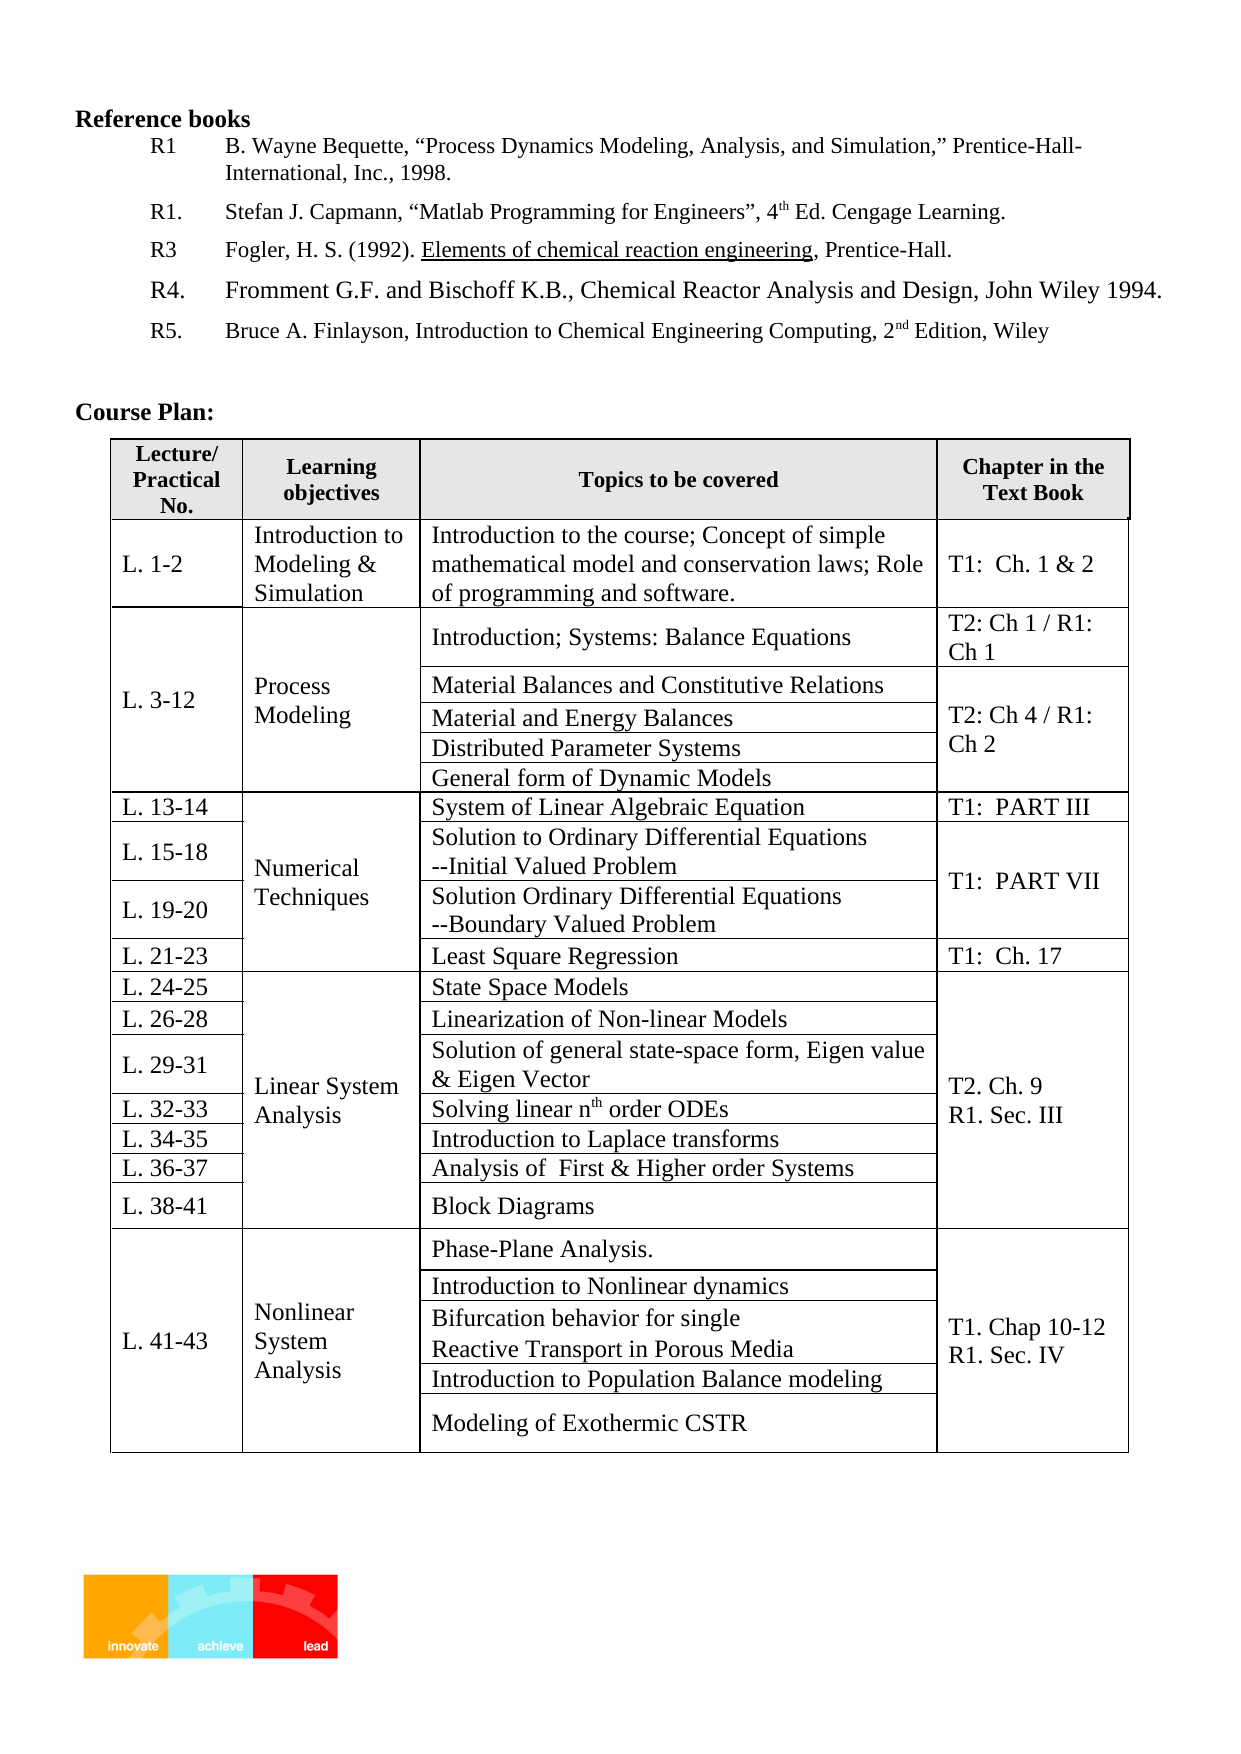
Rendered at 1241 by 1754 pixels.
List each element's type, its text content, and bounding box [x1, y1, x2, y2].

table_cell Phase-Plane Analysis. [421, 1229, 936, 1269]
table_cell T1: Ch. 17 [938, 939, 1128, 971]
table_cell Material Balances and Constitutive Relations [421, 667, 936, 702]
table_cell T2. Ch. 9 R1. Sec. III [938, 972, 1128, 1228]
table_cell Distributed Parameter Systems [421, 733, 936, 762]
table_cell System of Linear Algebraic Equation [421, 793, 936, 821]
table_cell Introduction to Nonlinear dynamics [421, 1271, 936, 1299]
table_cell Solution to Ordinary Differential Equations --Initial Valued Problem [421, 822, 936, 880]
text R1. Stefan J. Capmann, “Matlab Programming for Engineers”, 4th Ed. Cengage Learning. [150, 198, 1165, 224]
text R3 Fogler, H. S. (1992). Elements of chemical reaction engineering, Prentice-Hall. [150, 237, 1165, 263]
table_cell Introduction; Systems: Balance Equations [421, 608, 936, 666]
table_cell L. 21-23 [111, 939, 242, 971]
table_cell General form of Dynamic Models [421, 763, 936, 791]
table_cell Linear System Analysis [243, 972, 419, 1228]
text R5. Bruce A. Finlayson, Introduction to Chemical Engineering Computing, 2nd Edition, Wiley [150, 317, 1165, 343]
table_cell Material and Energy Balances [421, 703, 936, 732]
table_cell T1: PART III [938, 793, 1128, 821]
table_header Learning objectives [243, 440, 419, 519]
table_header Topics to be covered [421, 440, 936, 519]
table_cell L. 15-18 [111, 822, 242, 880]
table_cell Solving linear nth order ODEs [421, 1094, 936, 1123]
picture [75, 1567, 346, 1666]
table_cell Introduction to the course; Concept of simple mathematical model and conservation laws; Role of programming and software. [421, 520, 936, 606]
table_cell Introduction to Modeling & Simulation [243, 520, 419, 606]
table_cell Process Modeling [243, 608, 420, 791]
text R4. Fromment G.F. and Bischoff K.B., Chemical Reactor Analysis and Design, John Wiley 1994. [150, 275, 1165, 304]
table_cell Nonlinear System Analysis [243, 1229, 419, 1452]
table_cell L. 34-35 [111, 1124, 242, 1152]
table_cell T1. Chap 10-12 R1. Sec. IV [938, 1229, 1128, 1452]
table_cell Least Square Regression [421, 939, 936, 971]
table_cell Solution Ordinary Differential Equations --Boundary Valued Problem [421, 881, 936, 938]
table_cell L. 36-37 [111, 1154, 242, 1182]
text Course Plan: [75, 397, 1165, 426]
table_cell Reactive Transport in Porous Media [421, 1333, 936, 1363]
table_cell L. 24-25 [111, 972, 242, 1001]
table_cell Solution of general state-space form, Eigen value & Eigen Vector [421, 1035, 936, 1093]
table_cell L. 3-12 [111, 607, 242, 791]
table_cell L. 26-28 [111, 1002, 242, 1034]
table_cell Numerical Techniques [243, 793, 419, 971]
table_header Chapter in the Text Book [938, 440, 1129, 519]
table_cell L. 32-33 [111, 1094, 242, 1123]
table_cell L. 13-14 [111, 792, 242, 821]
table_cell Analysis of First & Higher order Systems [421, 1154, 936, 1182]
table_cell L. 29-31 [111, 1035, 242, 1093]
table_header Lecture/Practical No. [111, 440, 242, 519]
table_cell Introduction to Population Balance modeling [421, 1364, 936, 1393]
table_cell T1: Ch. 1 & 2 [938, 520, 1128, 606]
table_cell L. 38-41 [111, 1183, 242, 1228]
table_cell Bifurcation behavior for single [421, 1301, 936, 1333]
table_cell Block Diagrams [421, 1183, 936, 1228]
table_cell L. 41-43 [111, 1229, 242, 1452]
table_cell T1: PART VII [938, 822, 1128, 938]
table_cell L. 19-20 [111, 881, 242, 938]
text Reference books [75, 104, 1165, 132]
text R1 B. Wayne Bequette, “Process Dynamics Modeling, Analysis, and Simulation,” Prentice-Hall-International, Inc., 1998. [150, 132, 1165, 185]
table_cell L. 1-2 [111, 520, 242, 606]
table_cell T2: Ch 4 / R1: Ch 2 [938, 667, 1128, 791]
table_cell Introduction to Laplace transforms [421, 1124, 936, 1152]
table_cell T2: Ch 1 / R1: Ch 1 [938, 608, 1128, 666]
table_cell Linearization of Non-linear Models [421, 1002, 936, 1034]
table_cell State Space Models [421, 972, 936, 1001]
table_cell Modeling of Exothermic CSTR [421, 1394, 936, 1452]
